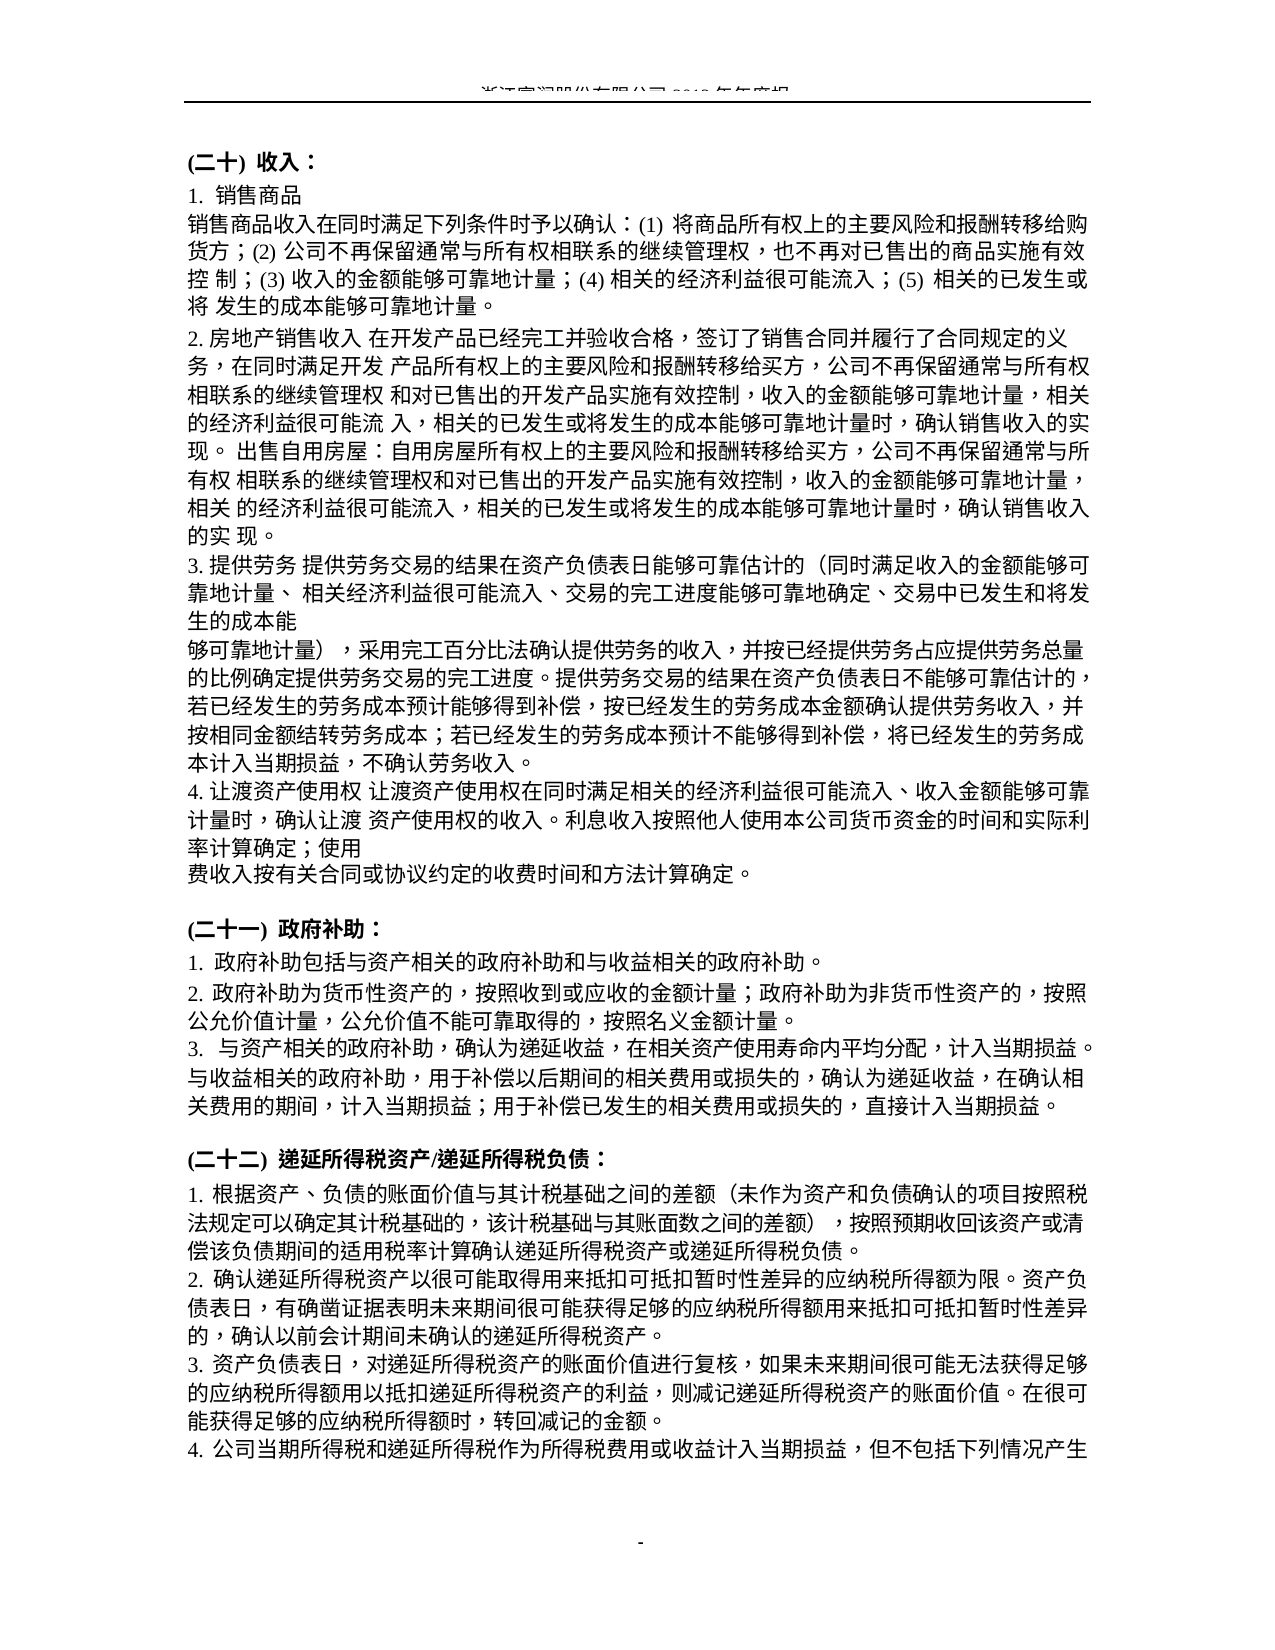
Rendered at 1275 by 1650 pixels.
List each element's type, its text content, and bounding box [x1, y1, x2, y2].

text 3. 与资产相关的政府补助，确认为递延收益，在相关资产使用寿命内平均分配，计入当期损益。 [187, 1035, 1110, 1062]
text 费收入按有关合同或协议约定的收费时间和方法计算确定。 [187, 862, 1110, 888]
text 若已经发生的劳务成本预计能够得到补偿，按已经发生的劳务成本金额确认提供劳务收入，并 按相同金额结转劳务成本；若已经发生的劳务成本预计不能够得到补偿，将已经发生的劳务成 本计入当期损益，不确认劳务收入。 [187, 692, 1088, 777]
text 2. 房地产销售收入 在开发产品已经完工并验收合格，签订了销售合同并履行了合同规定的义务，在同时满足开发 产品所有权上的主要风险和报酬转移给买方，公司不再保留通常与所有权相联系的继续管理权 和对已售出的开发产品实施有效控制，收入的金额能够可靠地计量，相关的经济利益很可能流 入，相关的已发生或将发生的成本能够可靠地计量时，确认销售收入的实现。 出售自用房屋：自用房屋所有权上的主要风险和报酬转移给买方，公司不再保留通常与所有权 相联系的继续管理权和对已售出的开发产品实施有效控制，收入的金额能够可靠地计量，相关 的经济利益很可能流入，相关的已发生或将发生的成本能够可靠地计量时，确认销售收入的实 现。 [187, 324, 1100, 551]
text 销售商品收入在同时满足下列条件时予以确认：(1) 将商品所有权上的主要风险和报酬转移给购 货方；(2) 公司不再保留通常与所有权相联系的继续管理权，也不再对已售出的商品实施有效控 制；(3) 收入的金额能够可靠地计量；(4) 相关的经济利益很可能流入；(5) 相关的已发生或将 发生的成本能够可靠地计量。 [187, 210, 1088, 321]
text 1. 政府补助包括与资产相关的政府补助和与收益相关的政府补助。 [187, 947, 1110, 977]
text 4. 让渡资产使用权 让渡资产使用权在同时满足相关的经济利益很可能流入、收入金额能够可靠计量时，确认让渡 资产使用权的收入。利息收入按照他人使用本公司货币资金的时间和实际利率计算确定；使用 [187, 777, 1100, 862]
text 1. 根据资产、负债的账面价值与其计税基础之间的差额（未作为资产和负债确认的项目按照税 法规定可以确定其计税基础的，该计税基础与其账面数之间的差额），按照预期收回该资产或清 偿该负债期间的适用税率计算确认递延所得税资产或递延所得税负债。 [187, 1180, 1088, 1265]
text 与收益相关的政府补助，用于补偿以后期间的相关费用或损失的，确认为递延收益，在确认相 关费用的期间，计入当期损益；用于补偿已发生的相关费用或损失的，直接计入当期损益。 [187, 1064, 1100, 1120]
subtitle (二十一) 政府补助： [187, 914, 1110, 944]
text 1. 销售商品 [187, 180, 1110, 210]
text 2. 政府补助为货币性资产的，按照收到或应收的金额计量；政府补助为非货币性资产的，按照 公允价值计量，公允价值不能可靠取得的，按照名义金额计量。 [187, 979, 1089, 1035]
subtitle (二十二) 递延所得税资产/递延所得税负债： [187, 1144, 1110, 1173]
text 2. 确认递延所得税资产以很可能取得用来抵扣可抵扣暂时性差异的应纳税所得额为限。资产负 债表日，有确凿证据表明未来期间很可能获得足够的应纳税所得额用来抵扣可抵扣暂时性差异 的，确认以前会计期间未确认的递延所得税资产。 [187, 1265, 1088, 1350]
text 3. 资产负债表日，对递延所得税资产的账面价值进行复核，如果未来期间很可能无法获得足够 的应纳税所得额用以抵扣递延所得税资产的利益，则减记递延所得税资产的账面价值。在很可 能获得足够的应纳税所得额时，转回减记的金额。 [187, 1350, 1088, 1435]
text 3. 提供劳务 提供劳务交易的结果在资产负债表日能够可靠估计的（同时满足收入的金额能够可靠地计量、 相关经济利益很可能流入、交易的完工进度能够可靠地确定、交易中已发生和将发生的成本能 [187, 551, 1100, 636]
text 4. 公司当期所得税和递延所得税作为所得税费用或收益计入当期损益，但不包括下列情况产生 [187, 1435, 1110, 1462]
text 够可靠地计量），采用完工百分比法确认提供劳务的收入，并按已经提供劳务占应提供劳务总量 的比例确定提供劳务交易的完工进度。提供劳务交易的结果在资产负债表日不能够可靠估计的， [187, 636, 1099, 692]
subtitle (二十) 收入： [187, 147, 1110, 177]
